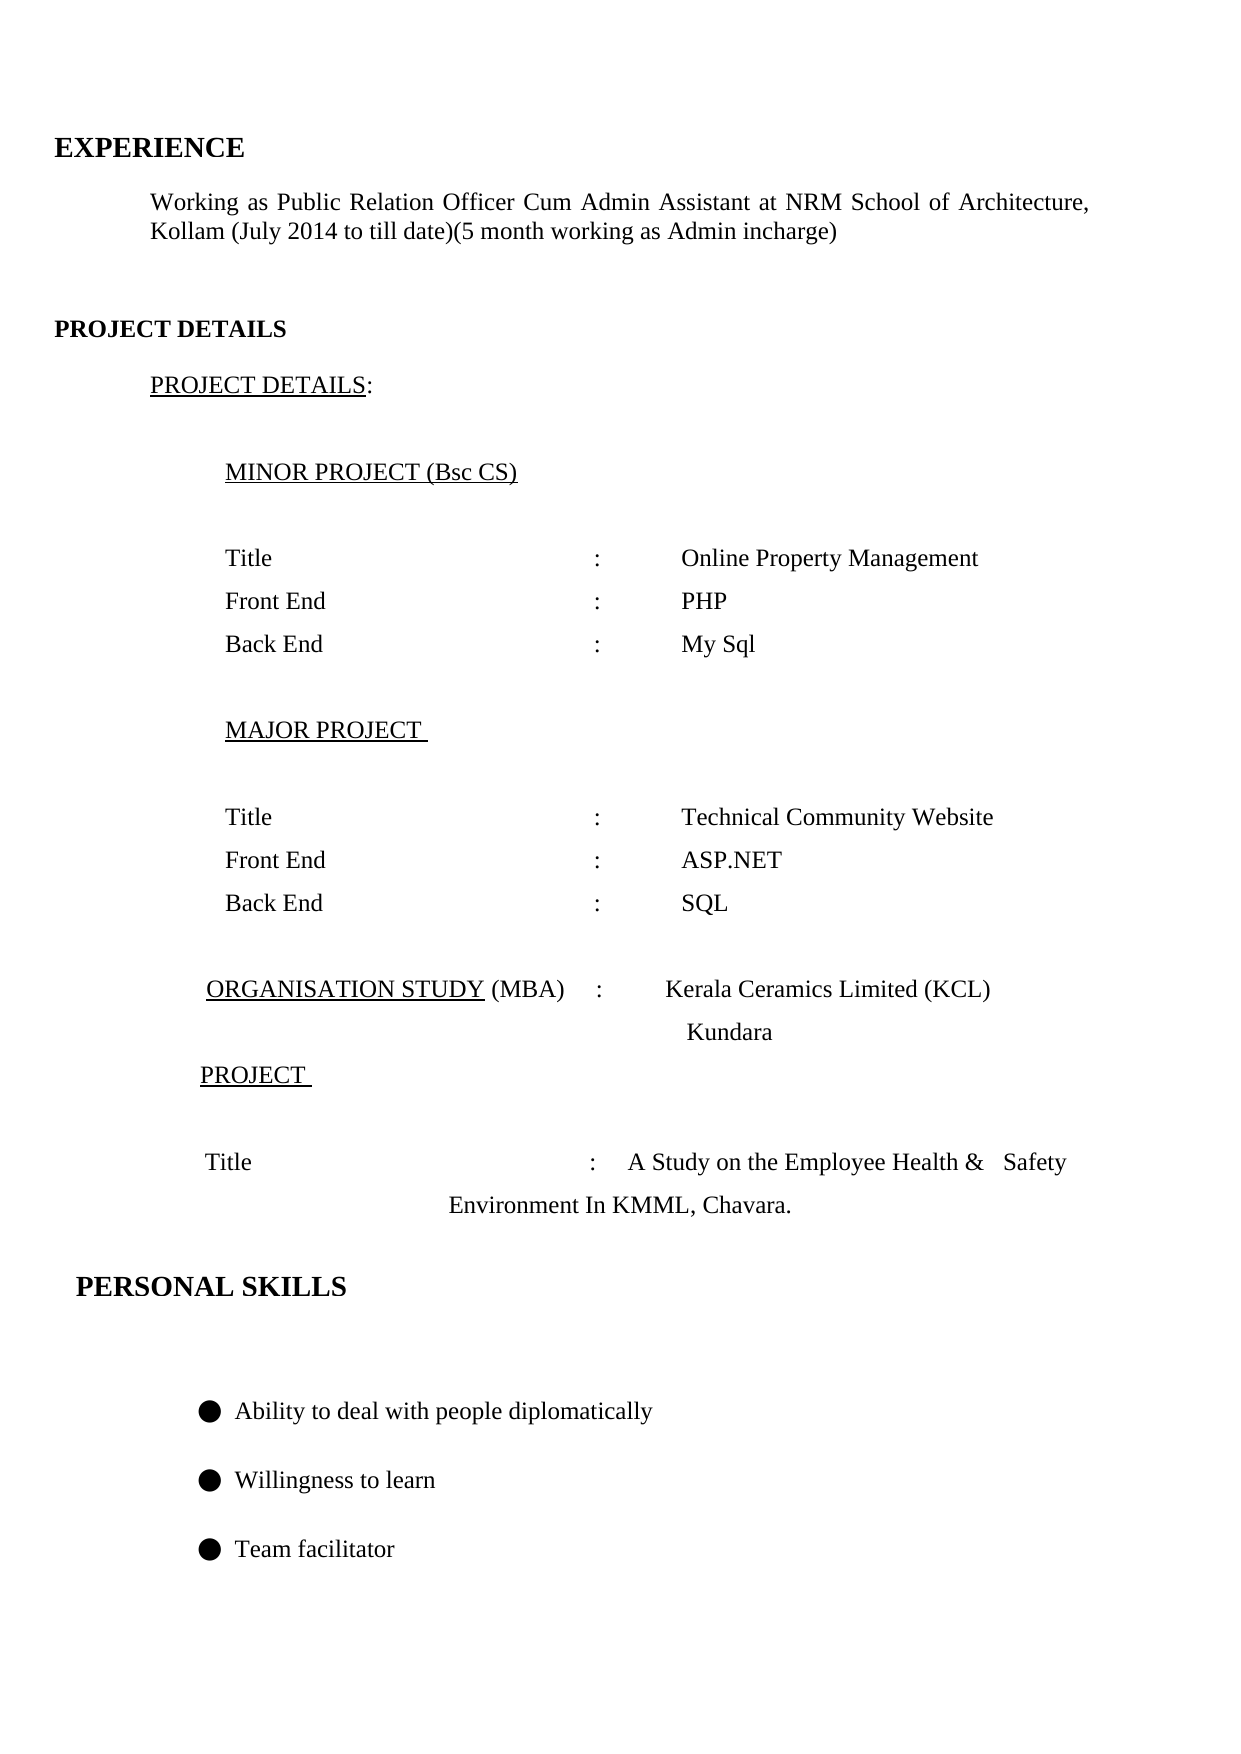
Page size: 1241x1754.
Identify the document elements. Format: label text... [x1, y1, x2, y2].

text Kundara [150, 1017, 1090, 1046]
text Front End : ASP.NET [150, 845, 1090, 873]
text Title : Online Property Management [150, 543, 1090, 572]
text Back End : SQL [150, 888, 1090, 917]
list Willingness to learn [197, 1445, 1090, 1505]
text MINOR PROJECT (Bsc CS) [150, 457, 1090, 485]
text Back End : My Sql [150, 629, 1090, 658]
text PROJECT DETAILS: [150, 370, 1090, 399]
list Ability to deal with people diplomatically [197, 1377, 1090, 1436]
text PROJECT [150, 1060, 1090, 1089]
text Working as Public Relation Officer Cum Admin Assistant at NRM School of Architecture, Kollam (July 2014 to till date)(5 month working as Admin incharge) [150, 187, 1090, 244]
text ORGANISATION STUDY (MBA) : Kerala Ceramics Limited (KCL) [150, 974, 1090, 1003]
text MAJOR PROJECT [150, 715, 1090, 744]
text Front End : PHP [150, 586, 1090, 615]
text Title : Technical Community Website [150, 802, 1090, 830]
list Team facilitator [197, 1514, 1090, 1574]
text Title : A Study on the Employee Health & Safety Environment In KMML, Chavara. [150, 1147, 1090, 1218]
